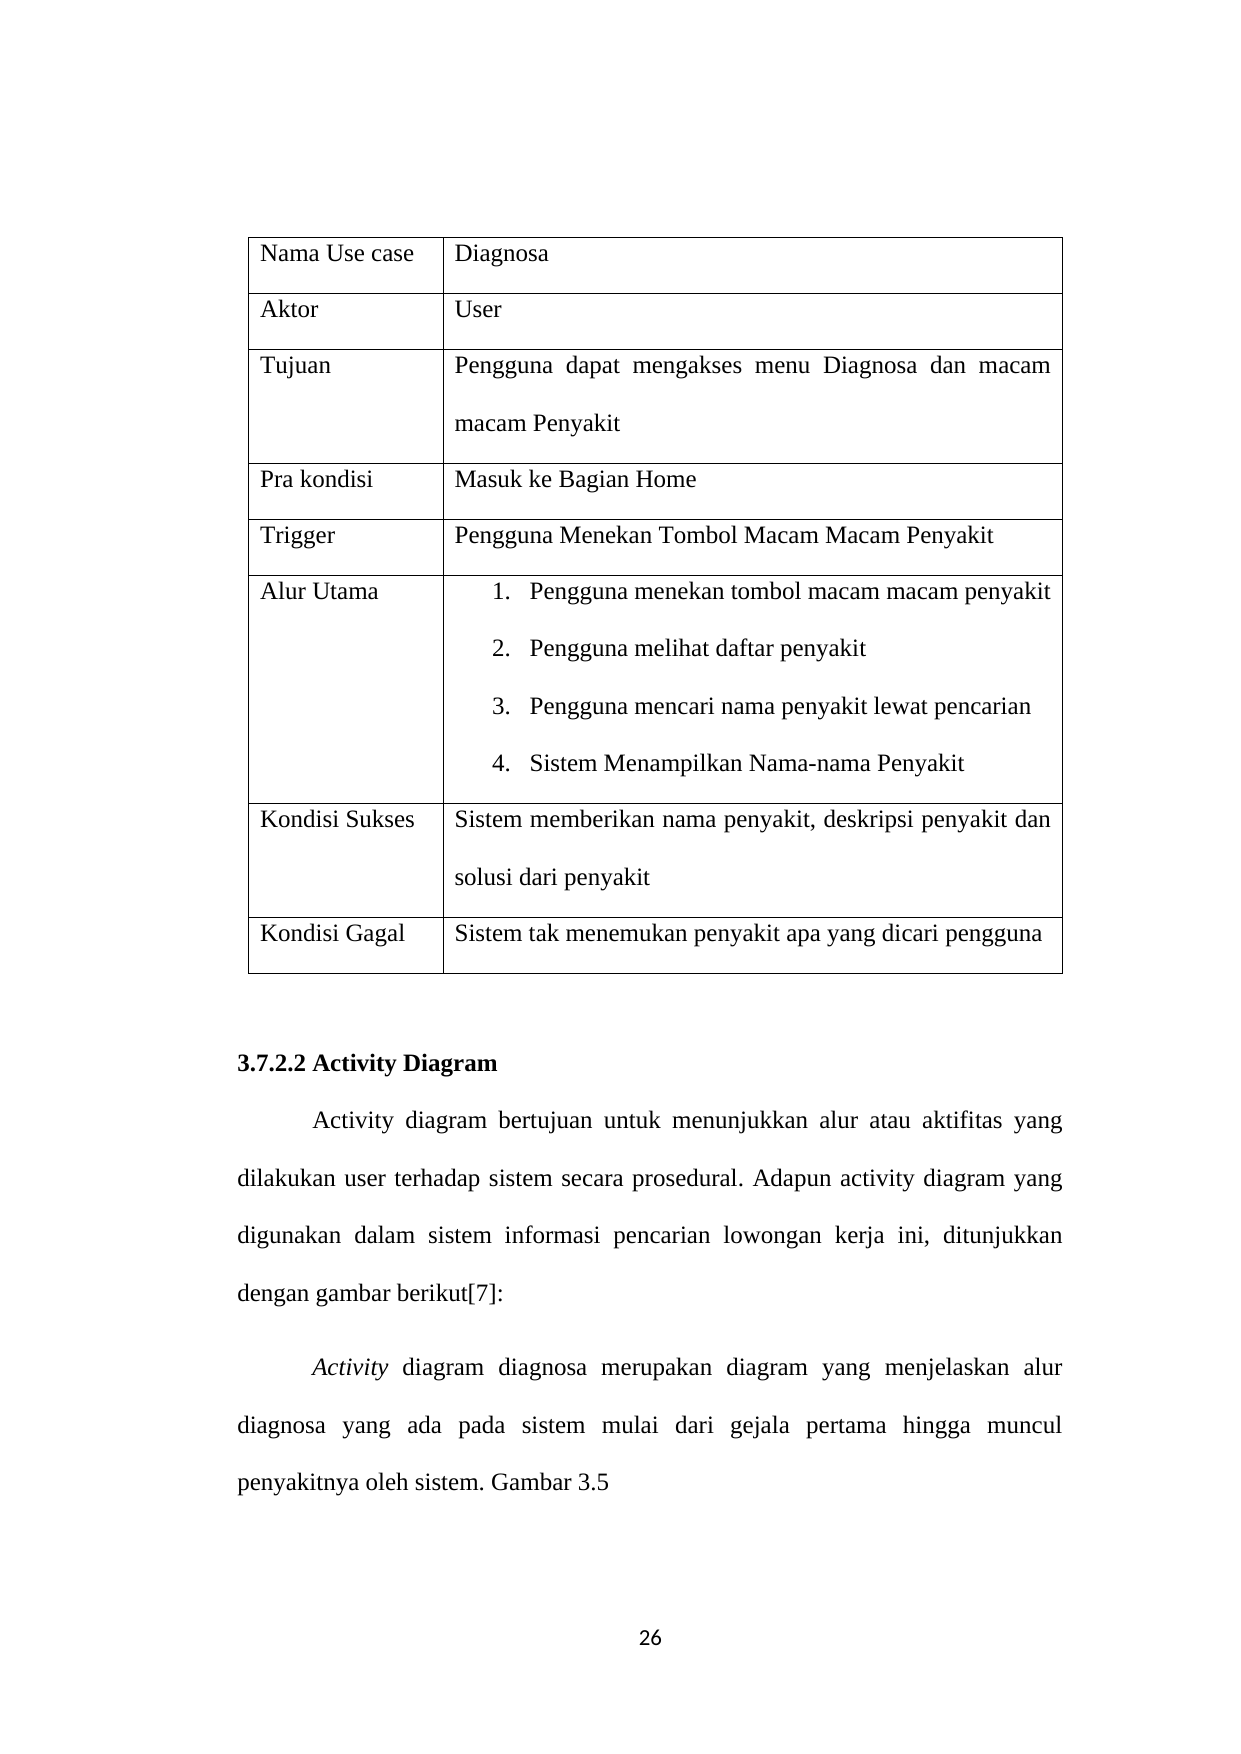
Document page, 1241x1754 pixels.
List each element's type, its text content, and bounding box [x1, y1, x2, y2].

table_cell Pengguna Menekan Tombol Macam Macam Penyakit [444, 520, 1062, 575]
table_cell Pengguna dapat mengakses menu Diagnosa dan macam macam Penyakit [444, 350, 1062, 463]
table_cell Kondisi Gagal [249, 918, 443, 973]
table_header Nama Use case [249, 238, 443, 293]
table_cell Aktor [249, 294, 443, 349]
table_cell Tujuan [249, 350, 443, 463]
subtitle 3.7.2.2 Activity Diagram [237, 1048, 1063, 1077]
table_cell Pengguna menekan tombol macam macam penyakit Pengguna melihat daftar penyakit Pengguna mencari nama penyakit lewat pencarian Sistem Menampilkan Nama-nama Penyakit [444, 576, 1062, 803]
text Activity diagram bertujuan untuk menunjukkan alur atau aktifitas yang dilakukan user terhadap sistem secara prosedural. Adapun activity diagram yang digunakan dalam sistem informasi pencarian lowongan kerja ini, ditunjukkan dengan gambar berikut[7]: [237, 1106, 1063, 1307]
table_cell User [444, 294, 1062, 349]
text Activity diagram diagnosa merupakan diagram yang menjelaskan alur diagnosa yang ada pada sistem mulai dari gejala pertama hingga muncul penyakitnya oleh sistem. Gambar 3.5 [237, 1352, 1063, 1496]
table_cell Masuk ke Bagian Home [444, 464, 1062, 519]
table_cell Alur Utama [249, 576, 443, 803]
table_cell Sistem tak menemukan penyakit apa yang dicari pengguna [444, 918, 1062, 973]
table_cell Kondisi Sukses [249, 804, 443, 917]
table_cell Pra kondisi [249, 464, 443, 519]
table_header Diagnosa [444, 238, 1062, 293]
table_cell Sistem memberikan nama penyakit, deskripsi penyakit dan solusi dari penyakit [444, 804, 1062, 917]
table_cell Trigger [249, 520, 443, 575]
